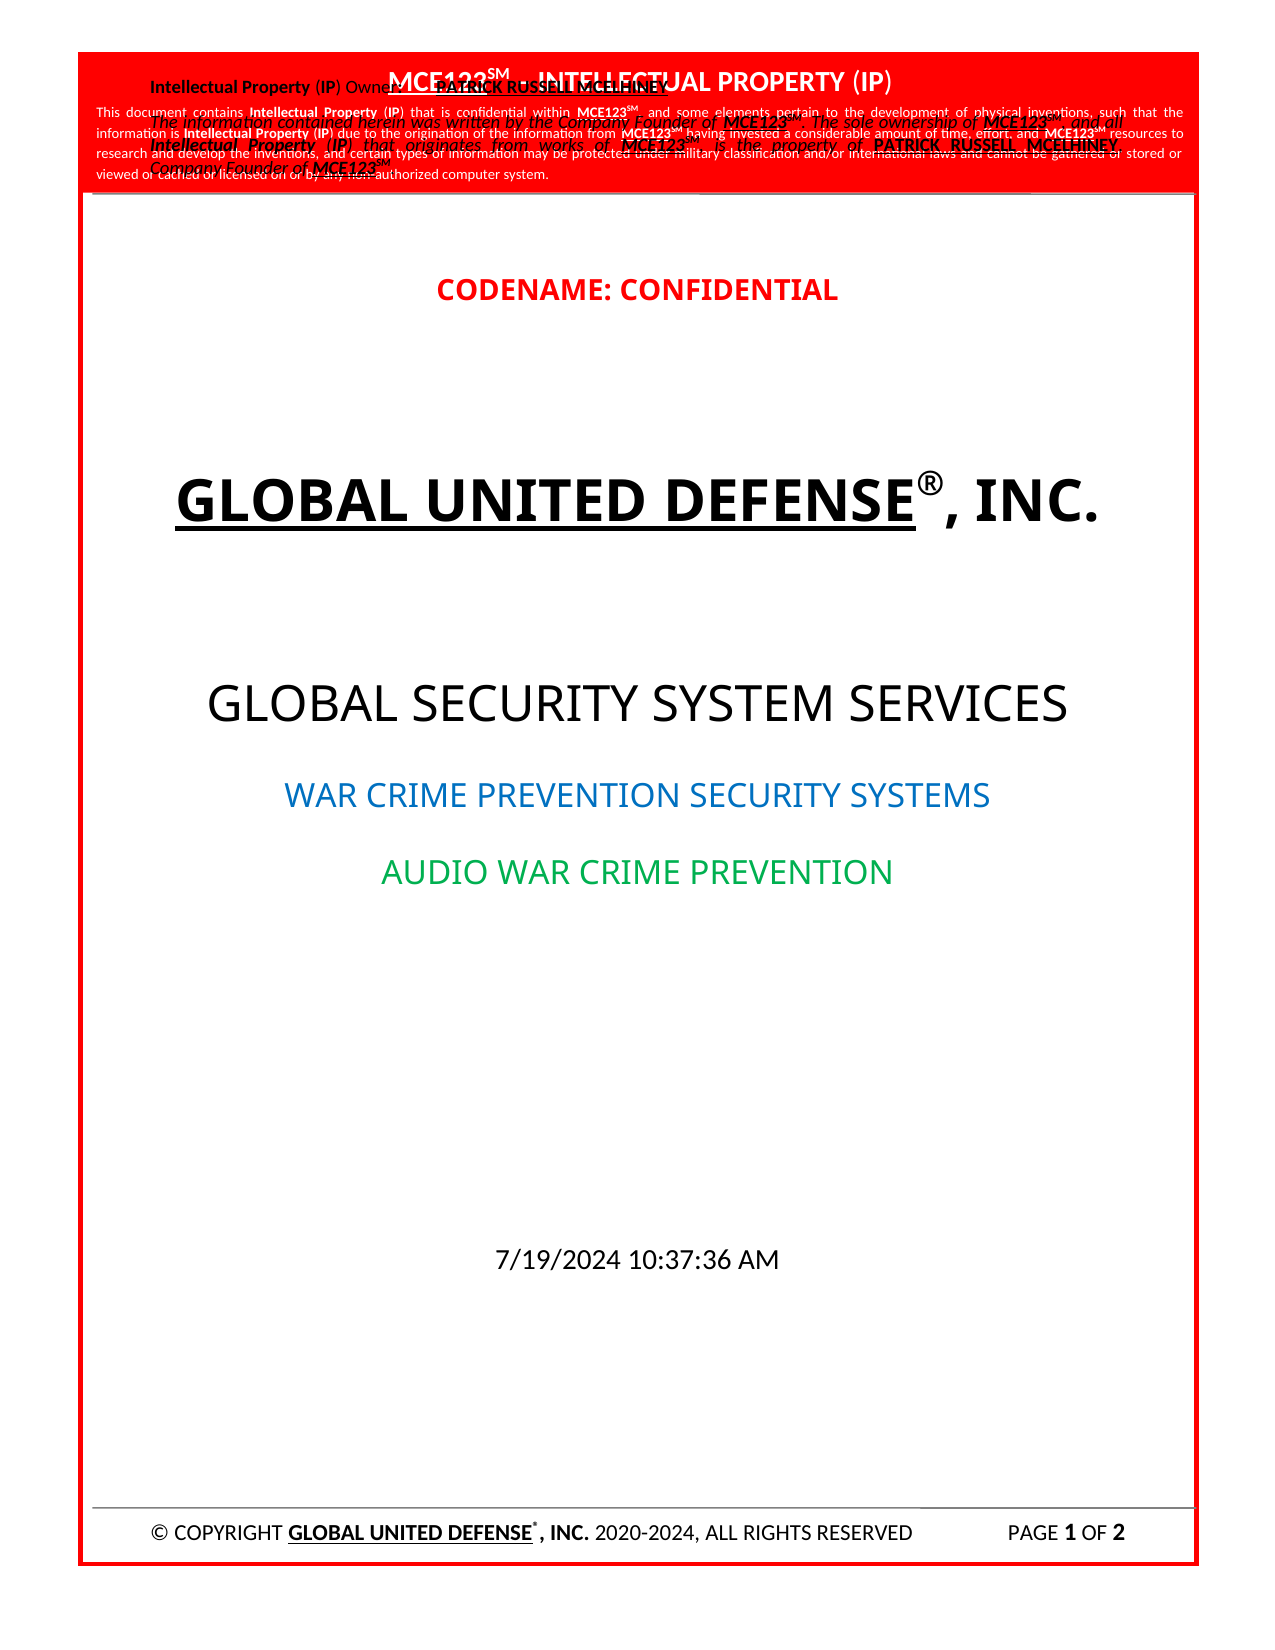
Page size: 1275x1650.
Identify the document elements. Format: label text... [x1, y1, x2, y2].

text GLOBAL SECURITY SYSTEM SERVICES [150, 668, 1125, 736]
subtitle AUDIO WAR CRIME PREVENTION [150, 849, 1125, 894]
text 7/19/2024 10:37:36 AM [150, 1241, 1125, 1277]
text GLOBAL UNITED DEFENSE®, INC. [150, 459, 1125, 539]
subtitle WAR CRIME PREVENTION SECURITY SYSTEMS [150, 772, 1125, 817]
text CODENAME: CONFIDENTIAL [150, 269, 1125, 309]
